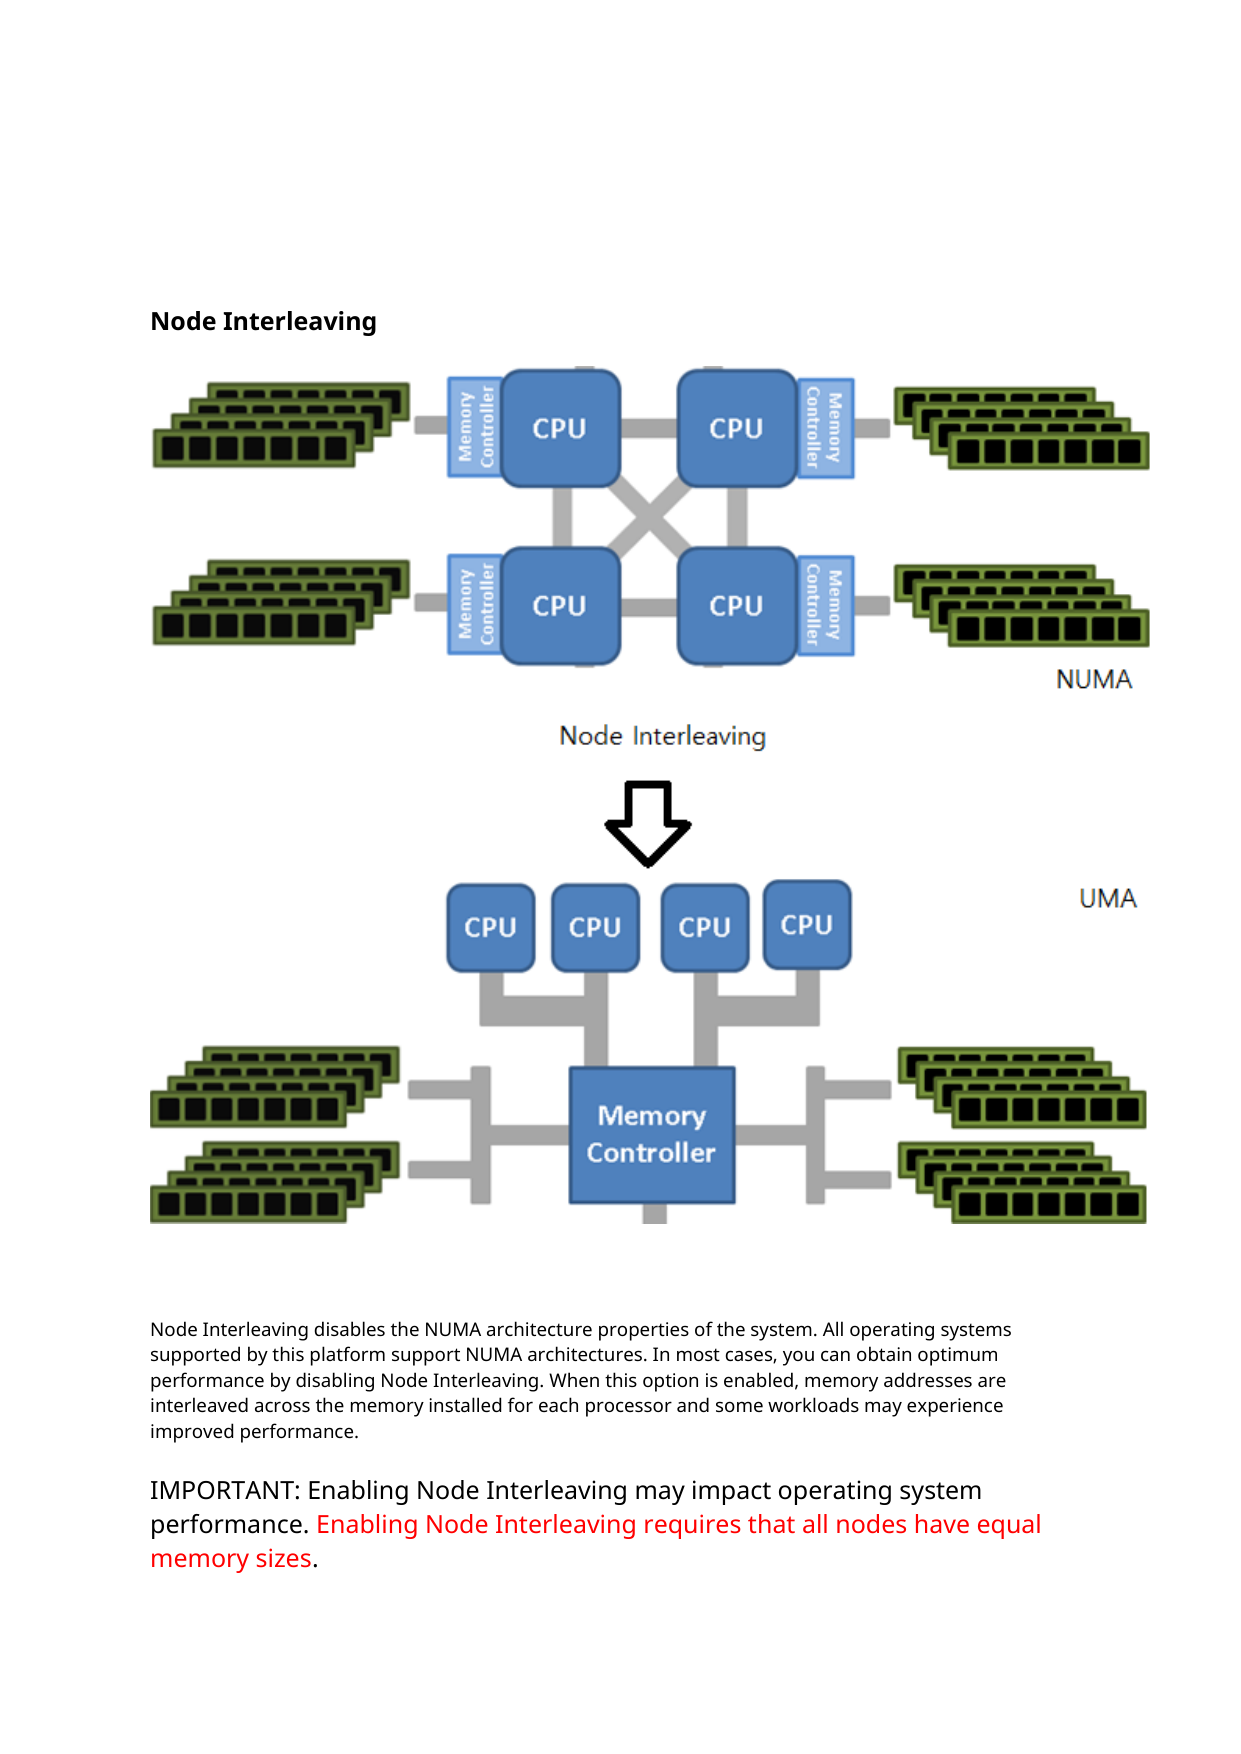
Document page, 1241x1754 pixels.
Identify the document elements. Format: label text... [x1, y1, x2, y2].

text Node Interleaving [150, 304, 1090, 338]
text IMPORTANT: Enabling Node Interleaving may impact operating system performance. Enabling Node Interleaving requires that all nodes have equal memory sizes. [150, 1473, 1090, 1575]
picture [150, 366, 1153, 1224]
text Node Interleaving disables the NUMA architecture properties of the system. All operating systems supported by this platform support NUMA architectures. In most cases, you can obtain optimum performance by disabling Node Interleaving. When this option is enabled, memory addresses are interleaved across the memory installed for each processor and some workloads may experience improved performance. [150, 1316, 1090, 1444]
